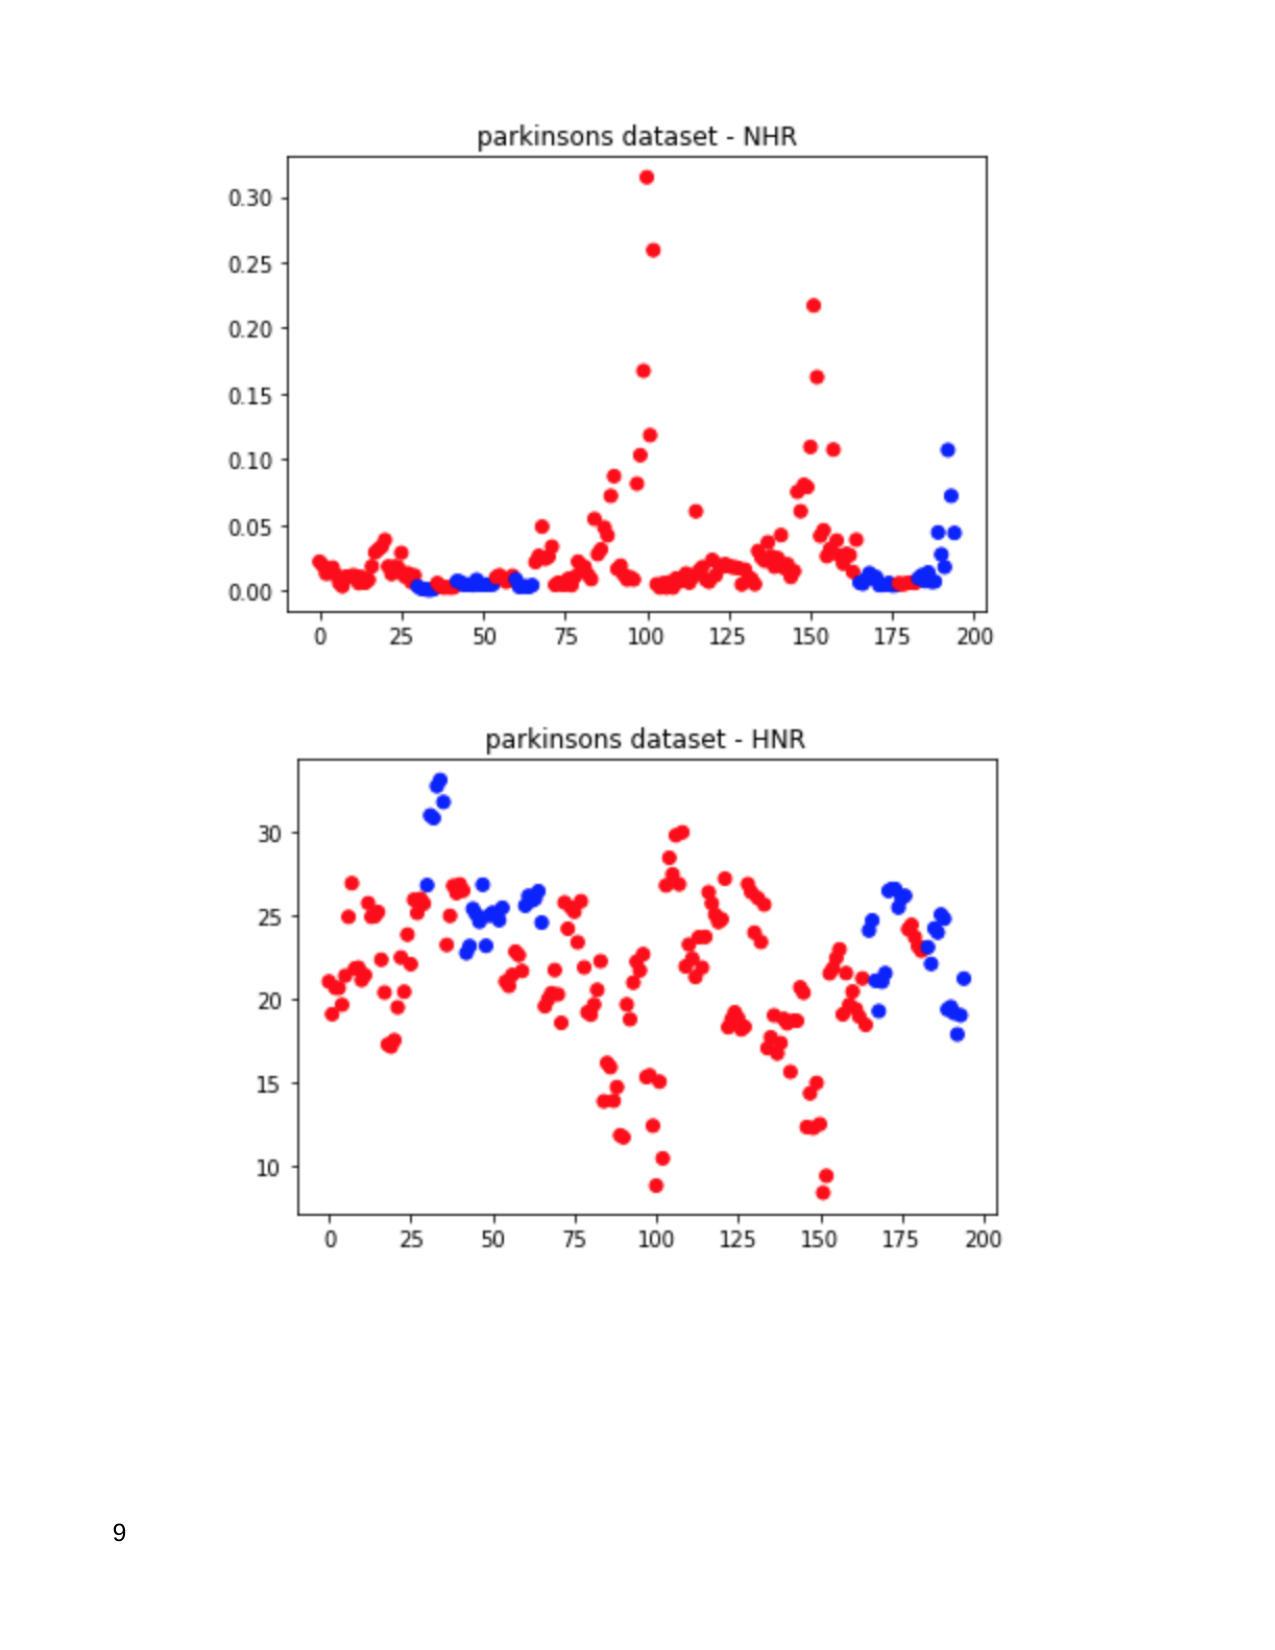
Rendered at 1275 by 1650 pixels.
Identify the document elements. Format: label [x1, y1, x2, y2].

picture [193, 112, 1040, 682]
picture [193, 696, 1088, 1289]
